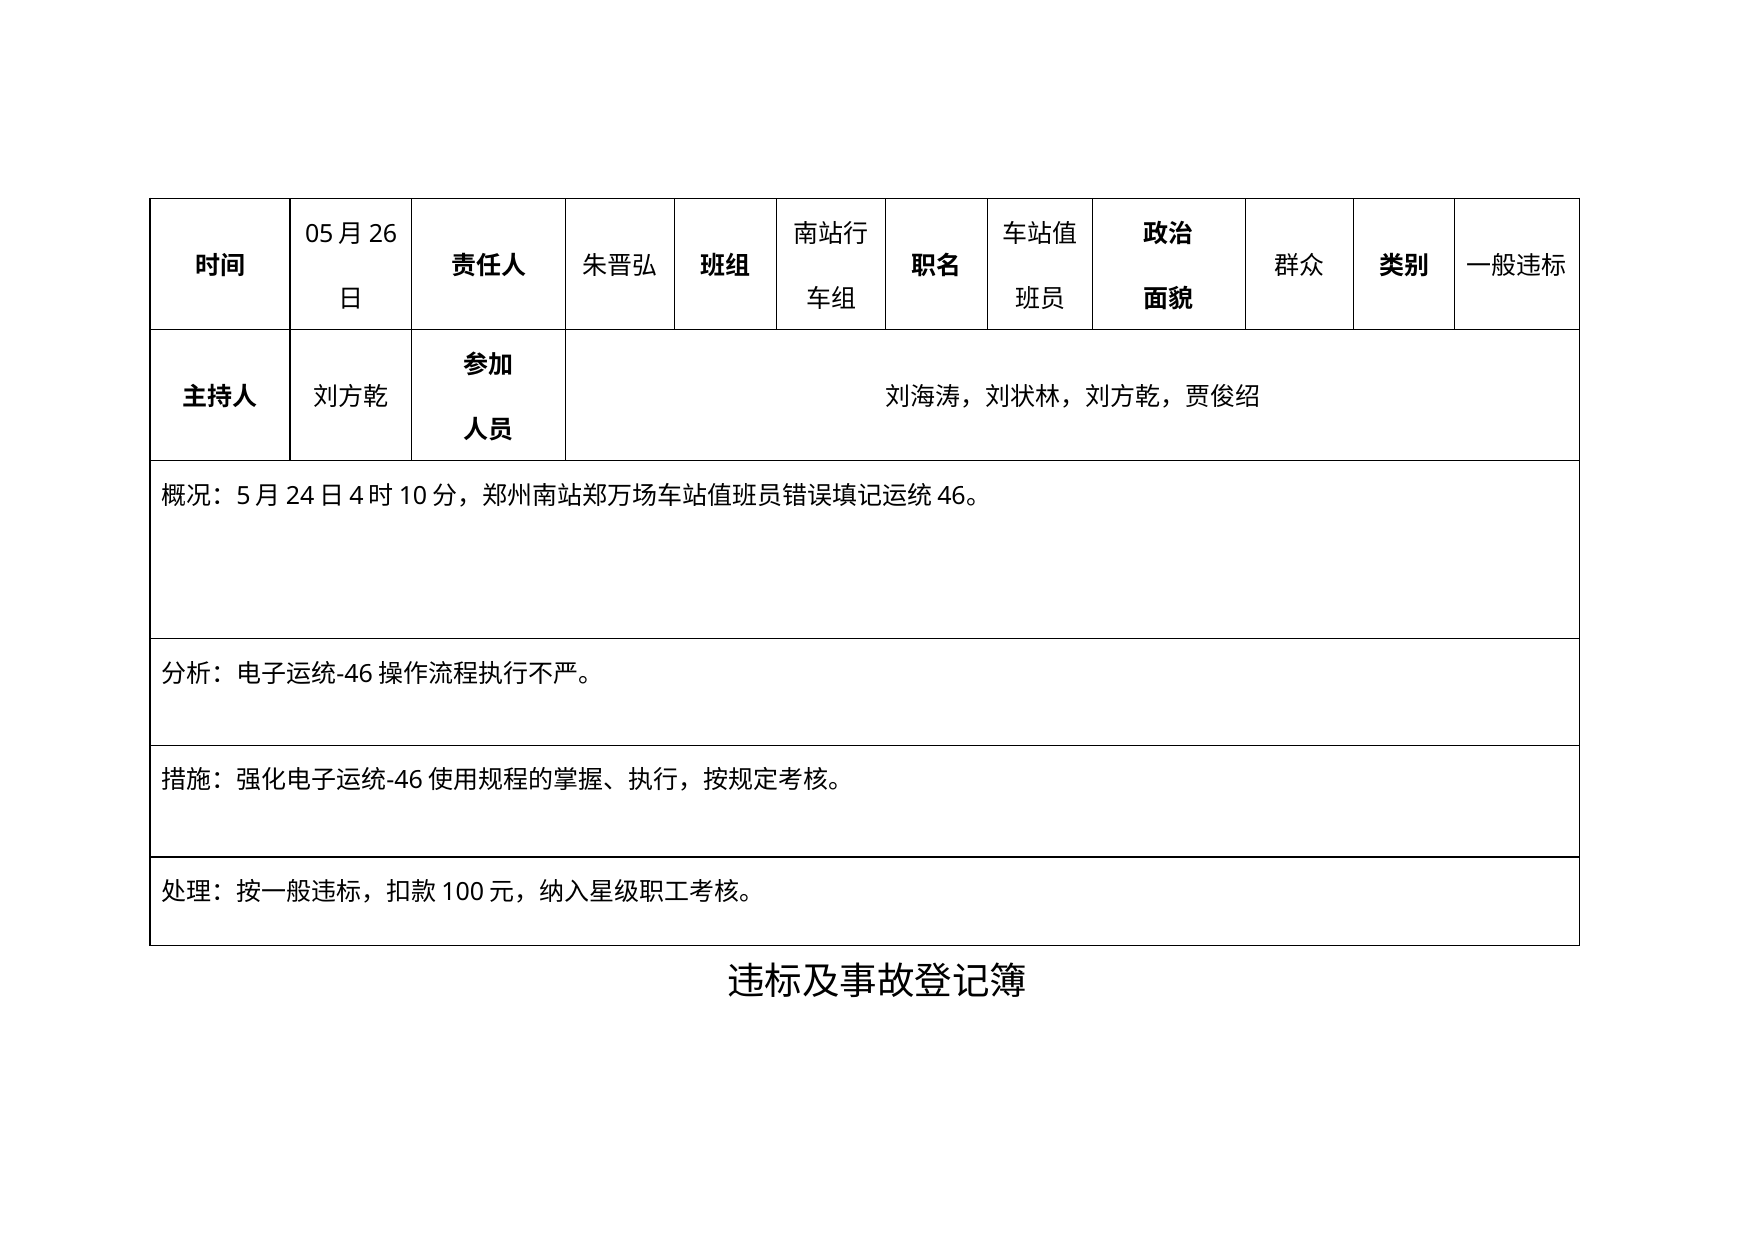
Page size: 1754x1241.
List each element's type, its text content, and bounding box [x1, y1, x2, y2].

table_cell 刘海涛，刘状林，刘方乾，贾俊绍 [566, 330, 1579, 460]
table_header 05月26日 [291, 199, 411, 329]
table_header 南站行车组 [777, 199, 885, 329]
table_header 职名 [886, 199, 987, 329]
table_cell 概况：5月24日4时10分，郑州南站郑万场车站值班员错误填记运统46。 [151, 461, 1579, 638]
table_cell 处理：按一般违标，扣款100元，纳入星级职工考核。 [151, 858, 1579, 944]
table_header 一般违标 [1455, 199, 1579, 329]
table_cell 分析：电子运统-46操作流程执行不严。 [151, 639, 1579, 744]
table_header 责任人 [412, 199, 565, 329]
table_cell 主持人 [151, 330, 289, 460]
table_header 类别 [1354, 199, 1454, 329]
table_header 班组 [675, 199, 776, 329]
table_header 车站值班员 [988, 199, 1092, 329]
table_header 政治 面貌 [1093, 199, 1245, 329]
table_cell 刘方乾 [291, 330, 411, 460]
table_cell 参加 人员 [412, 330, 565, 460]
text 违标及事故登记簿 [150, 946, 1604, 1011]
table_header 朱晋弘 [566, 199, 674, 329]
table_header 时间 [151, 199, 289, 329]
table_header 群众 [1246, 199, 1353, 329]
table_cell 措施：强化电子运统-46使用规程的掌握、执行，按规定考核。 [151, 746, 1579, 856]
